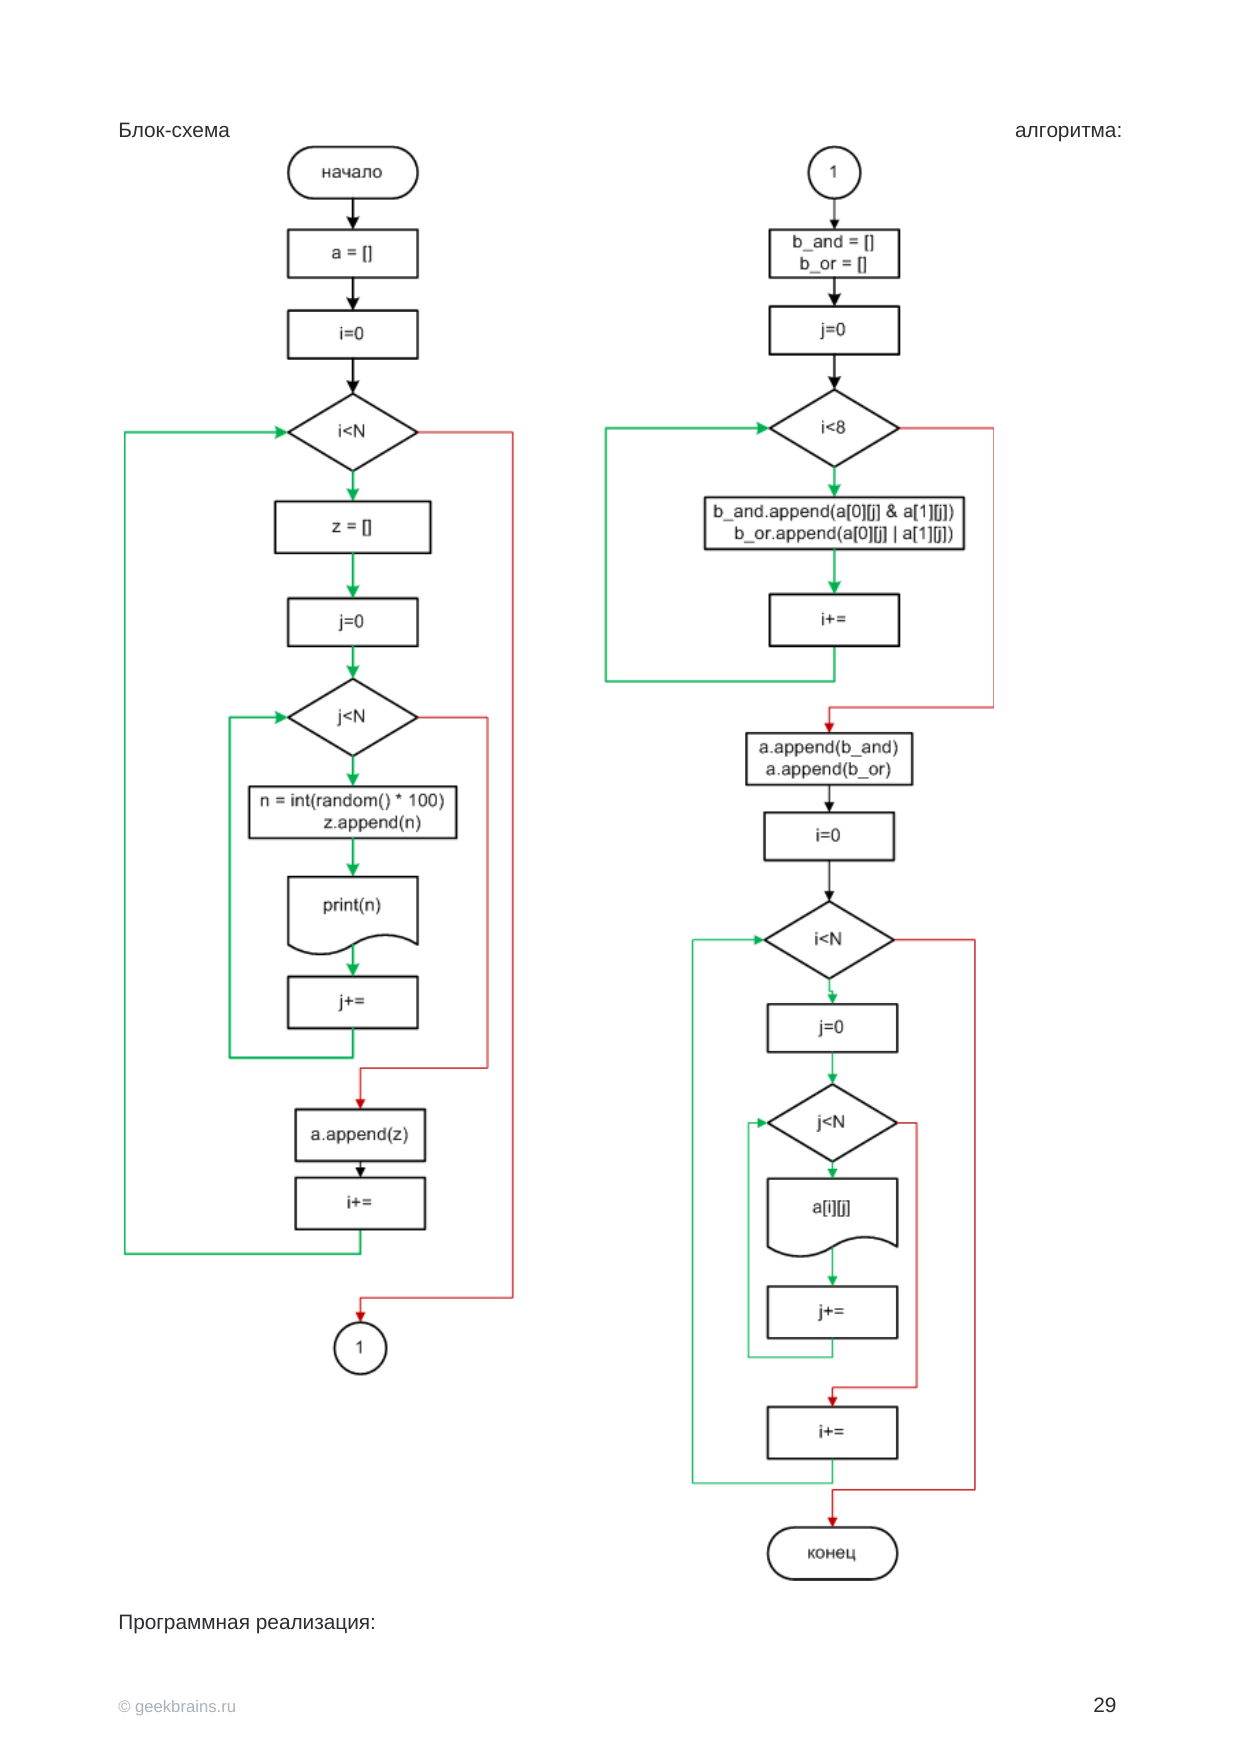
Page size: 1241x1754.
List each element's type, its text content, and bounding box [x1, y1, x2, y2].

picture [123, 145, 994, 1581]
text Программная реализация: [118, 1610, 1122, 1634]
